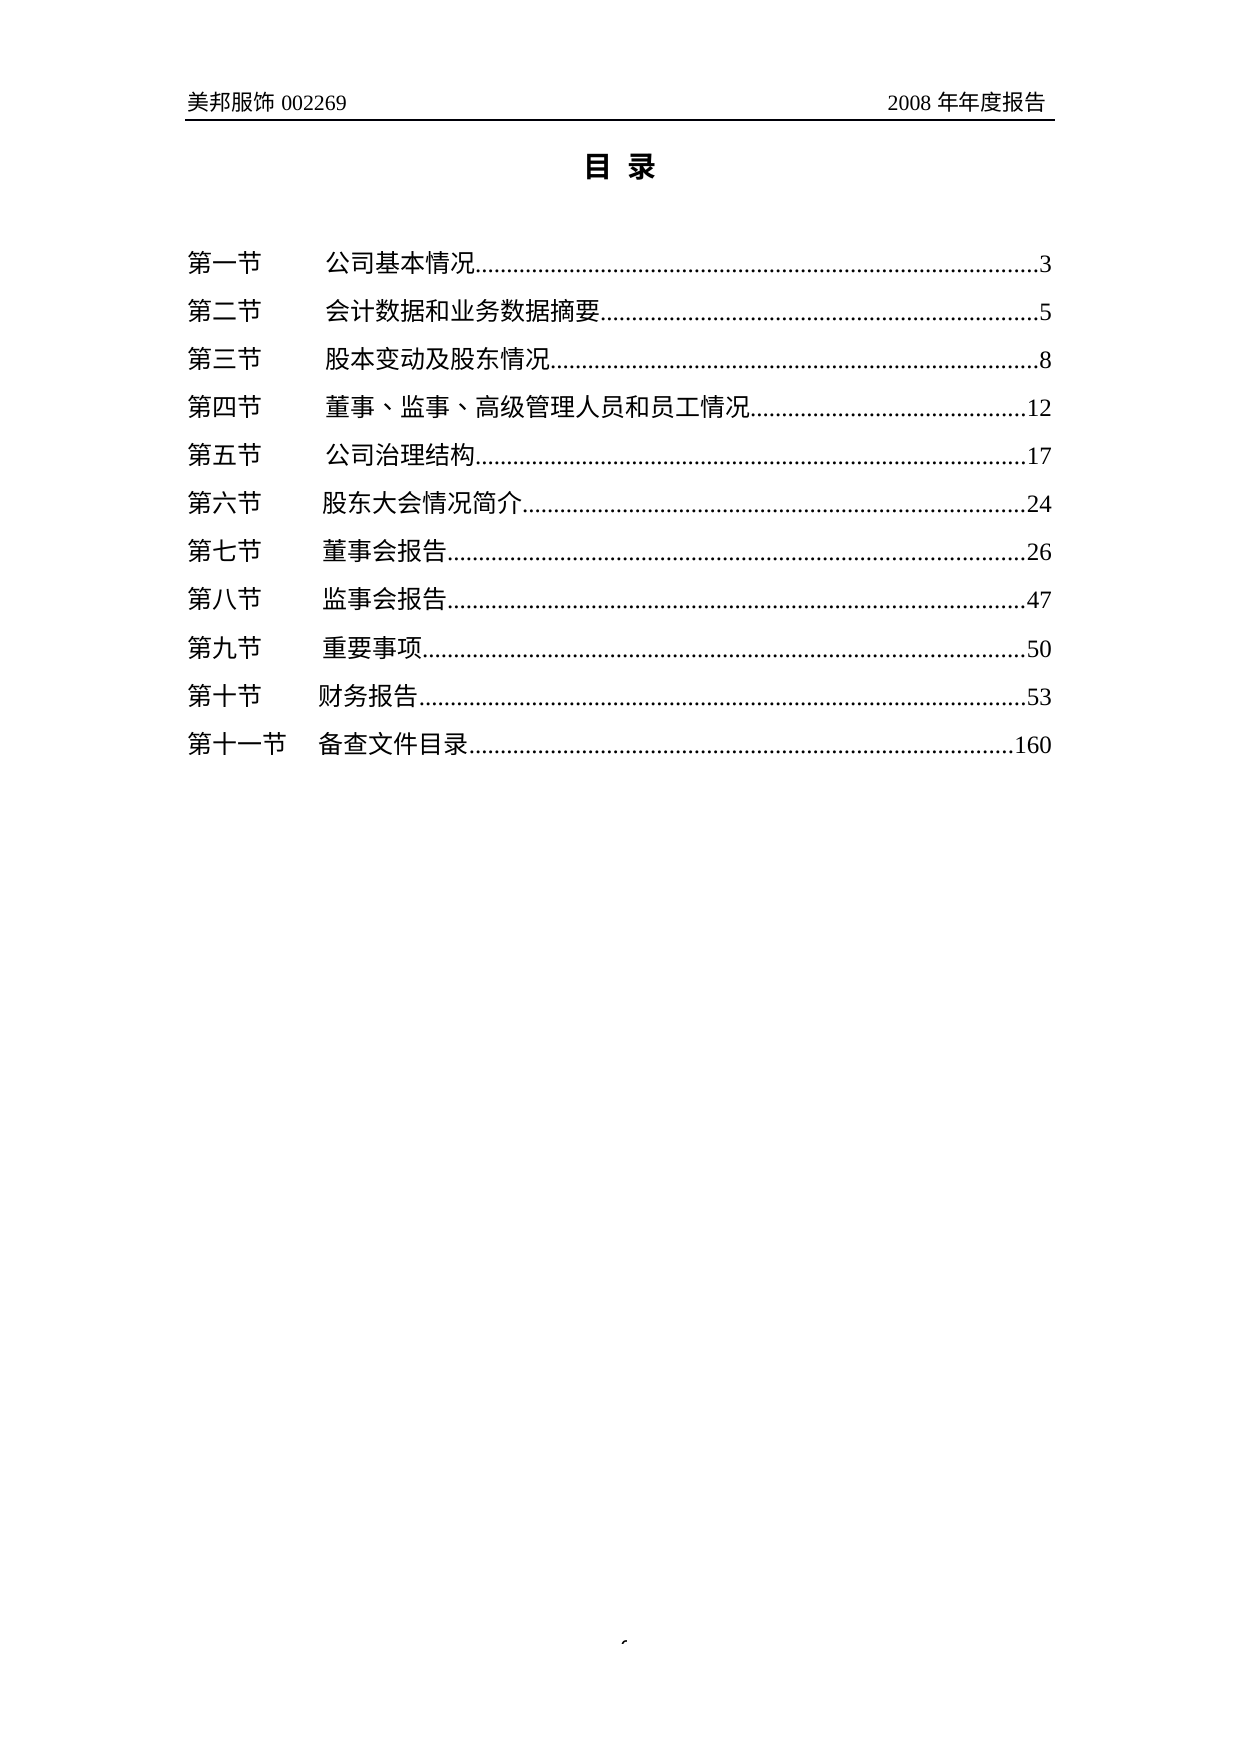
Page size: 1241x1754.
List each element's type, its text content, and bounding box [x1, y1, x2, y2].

text 目 录 [431, 143, 809, 186]
